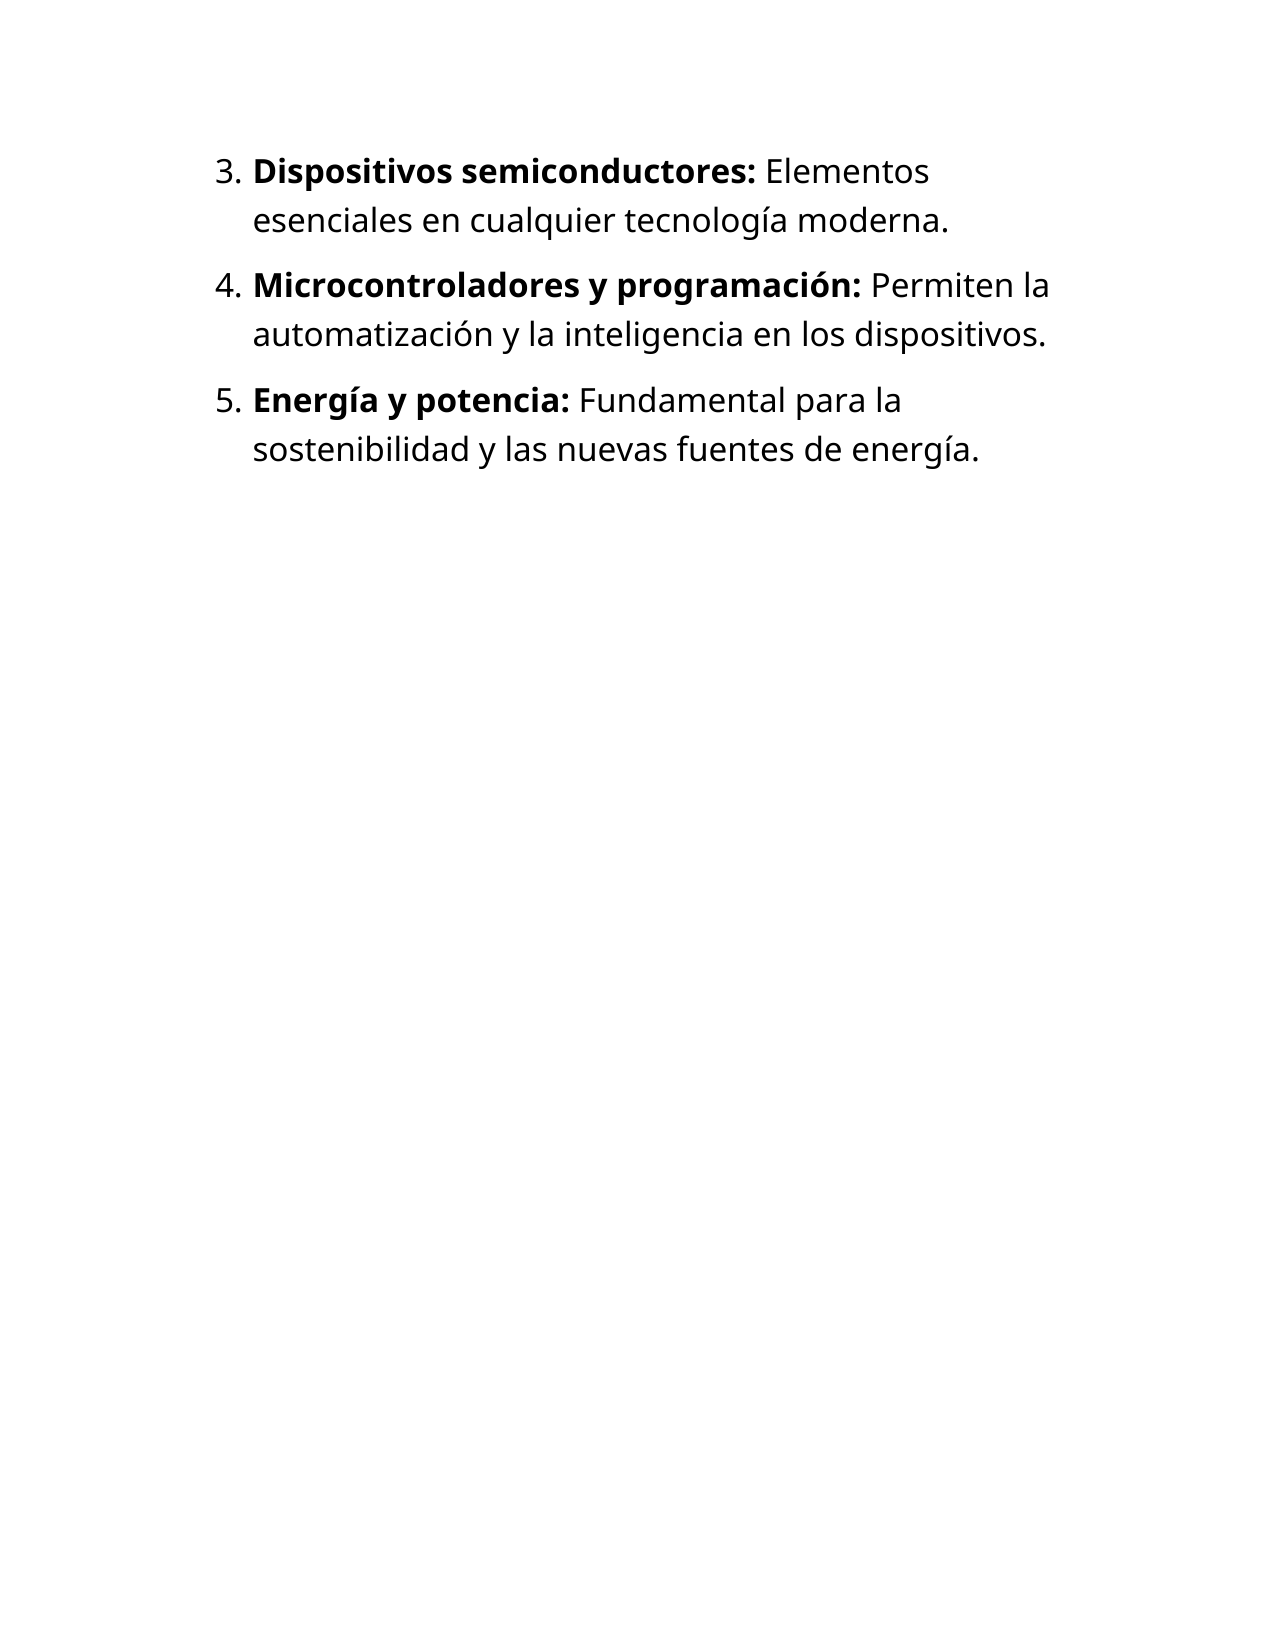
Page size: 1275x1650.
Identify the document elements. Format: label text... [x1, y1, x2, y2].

list Energía y potencia: Fundamental para la sostenibilidad y las nuevas fuentes de energía. [215, 377, 1098, 471]
list Microcontroladores y programación: Permiten la automatización y la inteligencia en los dispositivos. [215, 262, 1098, 357]
list Dispositivos semiconductores: Elementos esenciales en cualquier tecnología moderna. [215, 148, 1098, 242]
